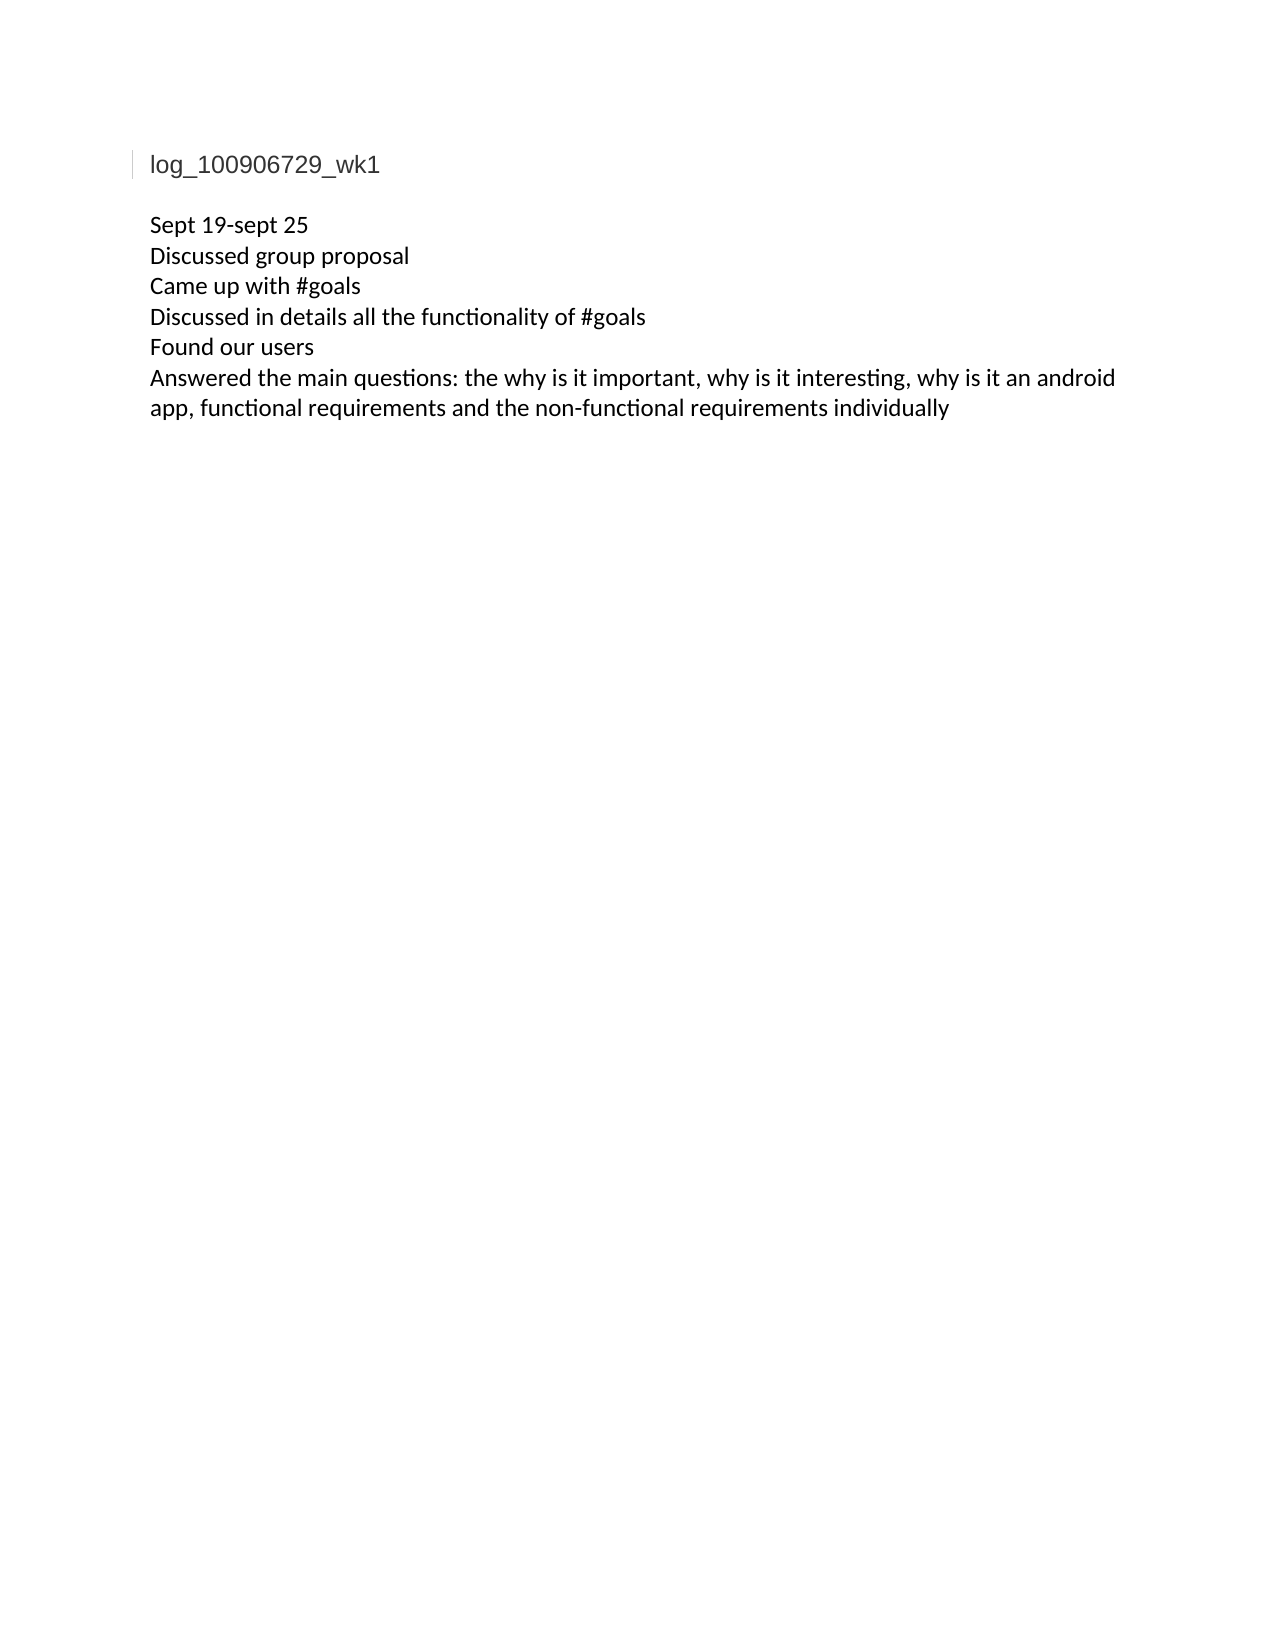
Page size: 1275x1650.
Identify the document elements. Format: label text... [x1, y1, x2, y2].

text Came up with #goals [150, 270, 1125, 301]
text Answered the main questions: the why is it important, why is it interesting, why is it an android app, functional requirements and the non-functional requirements individually [150, 362, 1125, 423]
text Discussed group proposal [150, 240, 1125, 270]
text Found our users [150, 331, 1125, 362]
text Discussed in details all the functionality of #goals [150, 301, 1125, 331]
text log_100906729_wk1 [150, 150, 1125, 179]
text Sept 19-sept 25 [150, 209, 1125, 240]
